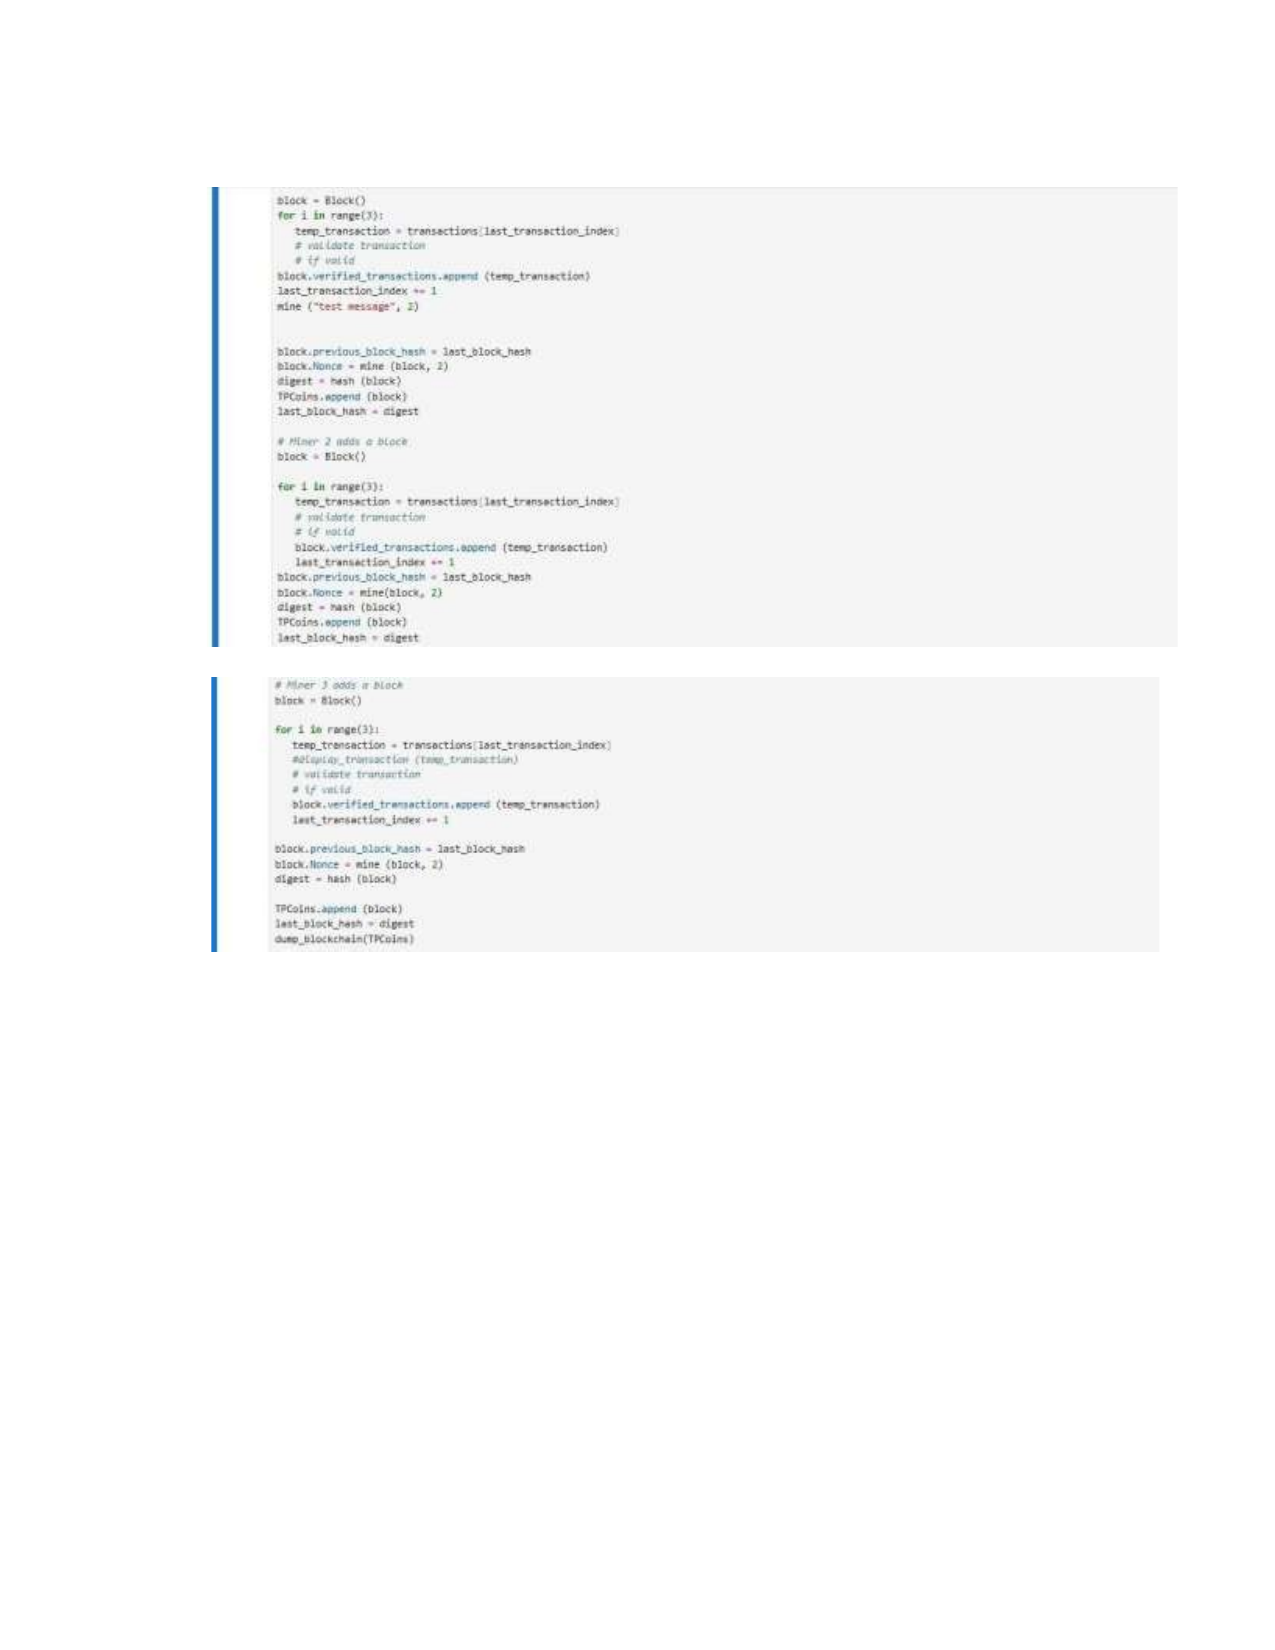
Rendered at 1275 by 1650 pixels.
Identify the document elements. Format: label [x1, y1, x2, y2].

picture [206, 187, 1178, 647]
picture [211, 677, 1160, 952]
